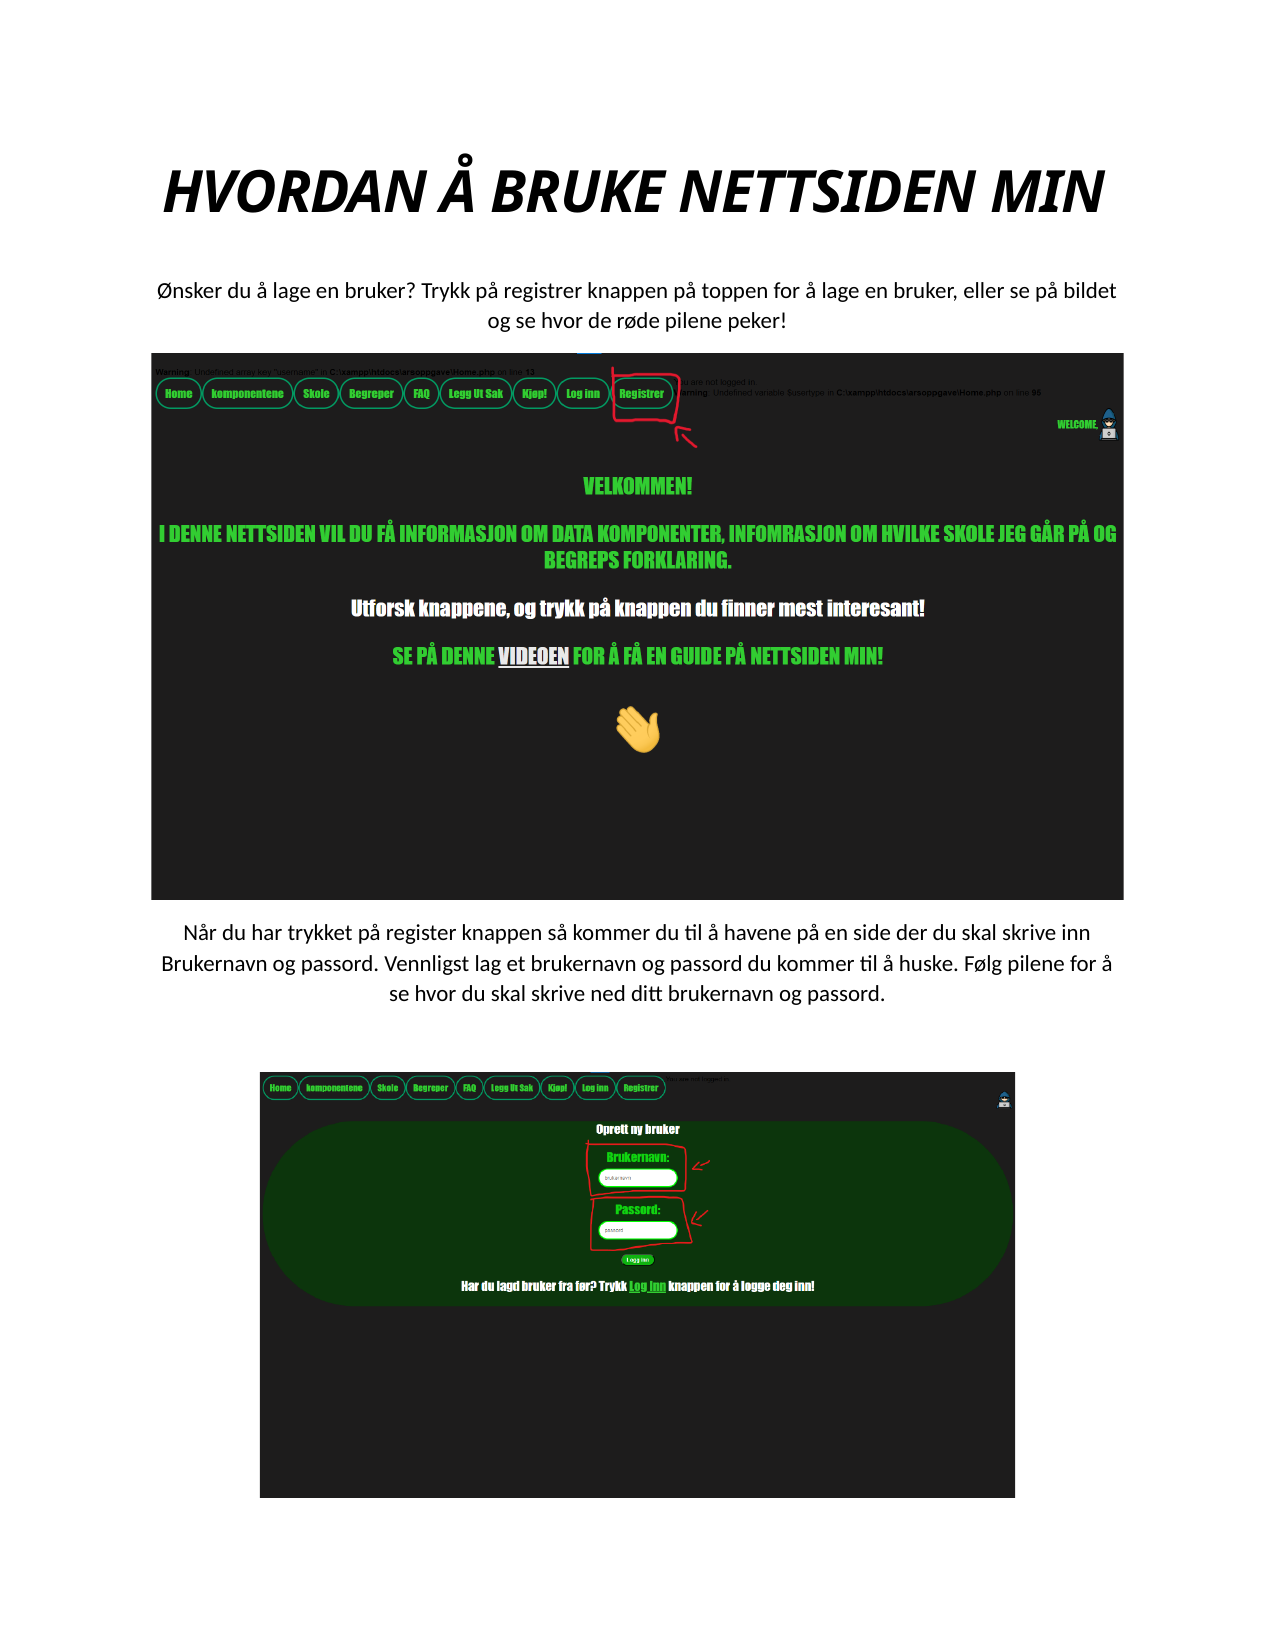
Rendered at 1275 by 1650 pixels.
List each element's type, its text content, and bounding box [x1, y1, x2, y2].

text Ønsker du å lage en bruker? Trykk på registrer knappen på toppen for å lage en bruker, eller se på bildet og se hvor de røde pilene peker! [150, 276, 1125, 334]
picture [259, 1072, 1016, 1498]
picture [151, 353, 1124, 900]
text Når du har trykket på register knappen så kommer du til å havene på en side der du skal skrive inn Brukernavn og passord. Vennligst lag et brukernavn og passord du kommer til å huske. Følg pilene for å se hvor du skal skrive ned ditt brukernavn og passord. [150, 918, 1125, 1007]
title HVORDAN Å BRUKE NETTSIDEN MIN [150, 150, 1125, 229]
